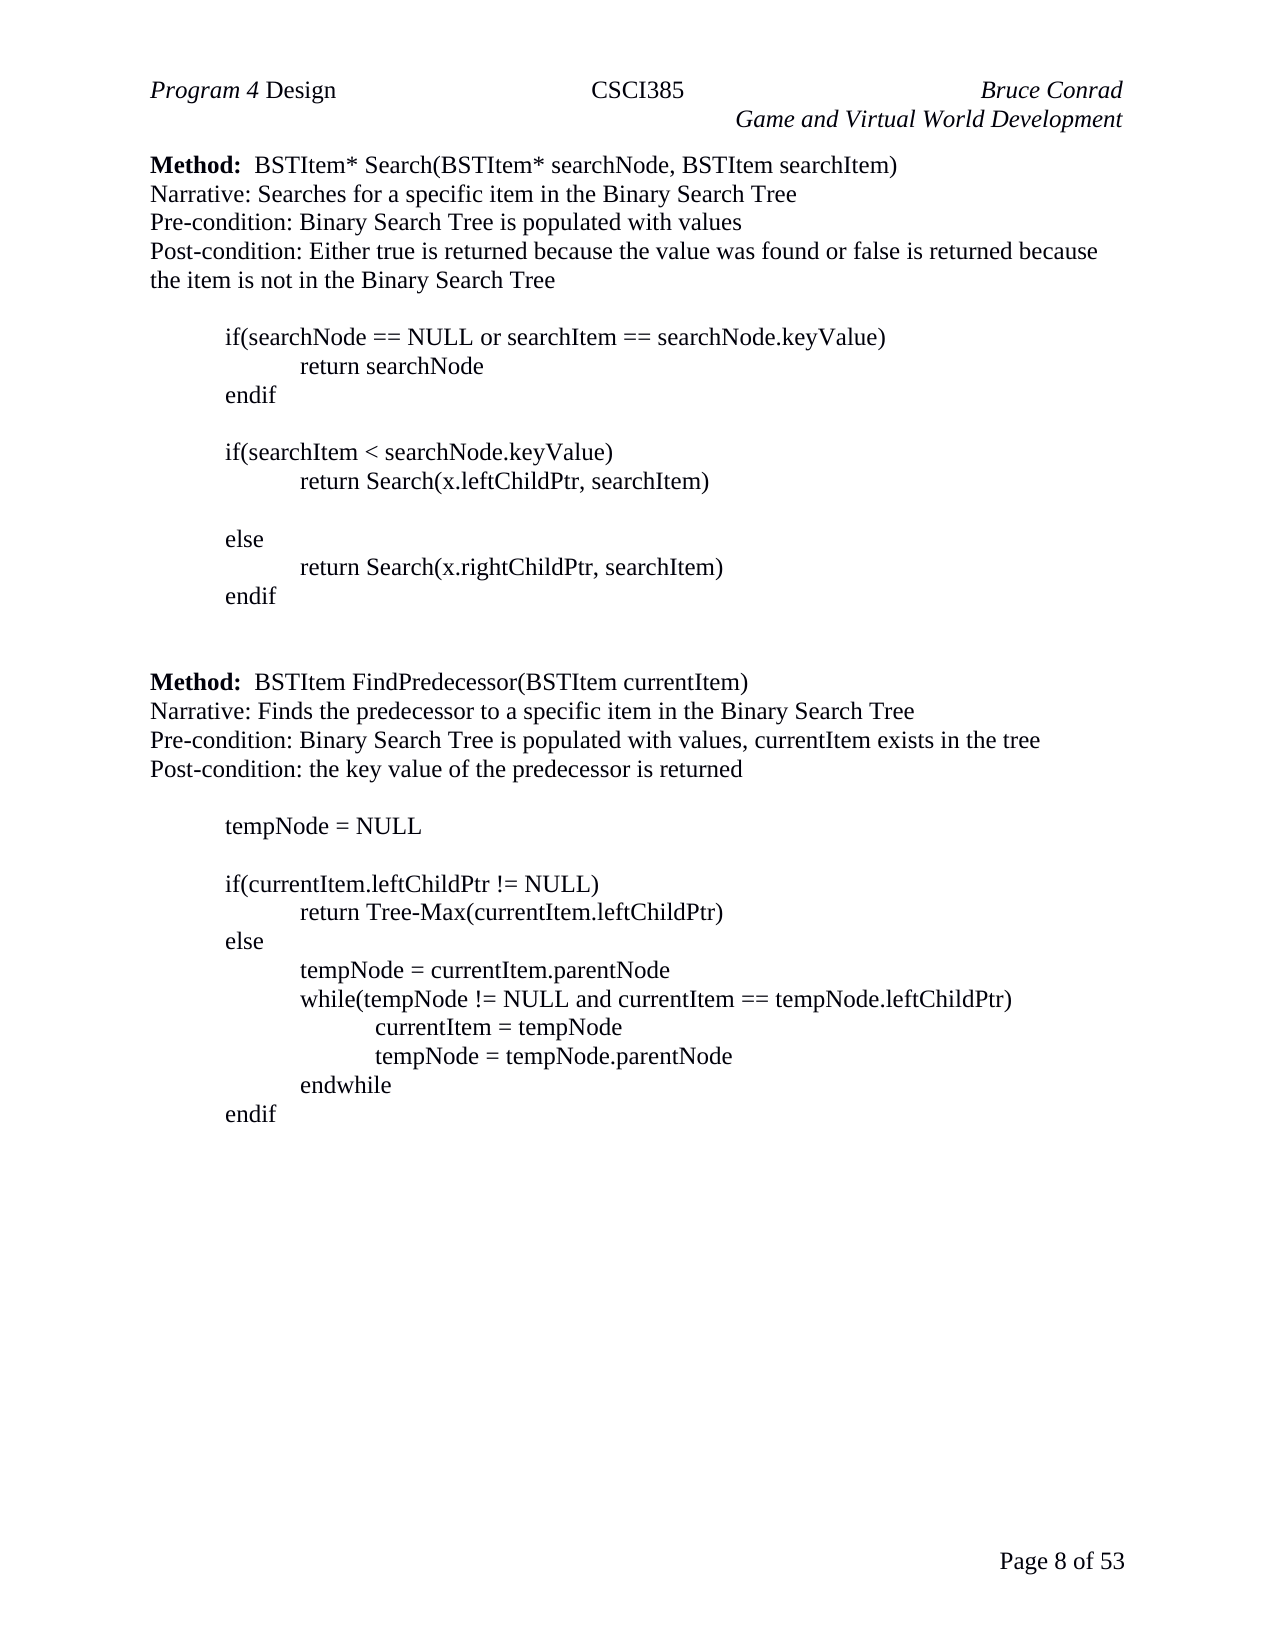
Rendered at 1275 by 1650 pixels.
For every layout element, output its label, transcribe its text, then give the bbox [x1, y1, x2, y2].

text if(searchNode == NULL or searchItem == searchNode.keyValue) [150, 322, 1125, 351]
text if(currentItem.leftChildPtr != NULL) [150, 869, 1125, 897]
text Post-condition: the key value of the predecessor is returned [150, 754, 1125, 782]
text return Search(x.leftChildPtr, searchItem) [150, 466, 1125, 495]
text Pre-condition: Binary Search Tree is populated with values, currentItem exists in the tree [150, 725, 1125, 754]
text else [150, 926, 1125, 955]
text Method: BSTItem FindPredecessor(BSTItem currentItem) [150, 667, 1125, 696]
text currentItem = tempNode [150, 1012, 1125, 1041]
text tempNode = tempNode.parentNode [150, 1041, 1125, 1070]
text else [150, 524, 1125, 552]
text Narrative: Searches for a specific item in the Binary Search Tree [150, 179, 1125, 207]
text tempNode = currentItem.parentNode [150, 955, 1125, 984]
text Pre-condition: Binary Search Tree is populated with values [150, 207, 1125, 236]
text endif [150, 581, 1125, 610]
text endif [150, 1099, 1125, 1127]
text return searchNode [150, 351, 1125, 380]
text Post-condition: Either true is returned because the value was found or false is returned because the item is not in the Binary Search Tree [150, 236, 1125, 294]
text tempNode = NULL [150, 811, 1125, 840]
text return Tree-Max(currentItem.leftChildPtr) [150, 897, 1125, 926]
text Narrative: Finds the predecessor to a specific item in the Binary Search Tree [150, 696, 1125, 725]
text while(tempNode != NULL and currentItem == tempNode.leftChildPtr) [150, 984, 1125, 1012]
text endif [150, 380, 1125, 409]
text Method: BSTItem* Search(BSTItem* searchNode, BSTItem searchItem) [150, 150, 1125, 179]
text return Search(x.rightChildPtr, searchItem) [150, 552, 1125, 581]
text endwhile [150, 1070, 1125, 1099]
text if(searchItem < searchNode.keyValue) [150, 437, 1125, 466]
